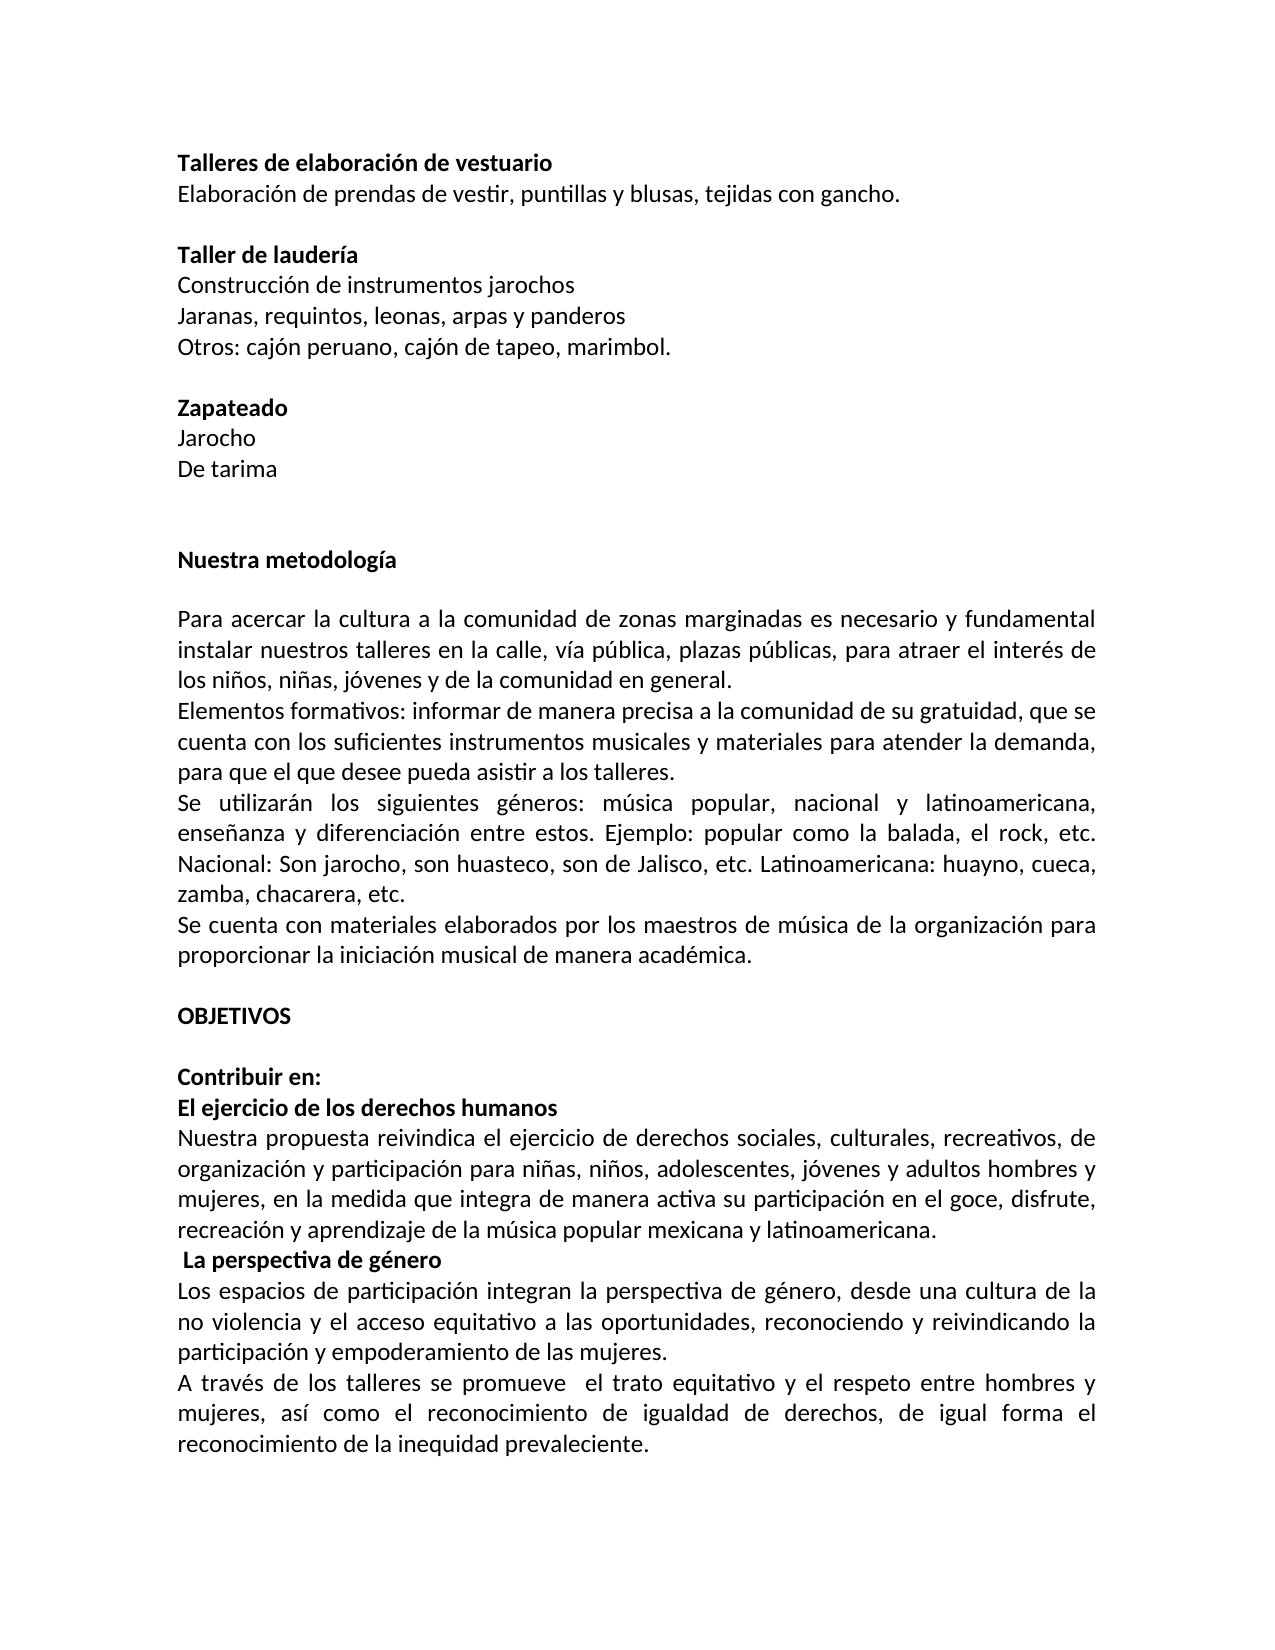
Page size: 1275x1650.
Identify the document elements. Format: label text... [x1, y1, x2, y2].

text Nuestra propuesta reivindica el ejercicio de derechos sociales, culturales, recreativos, de organización y participación para niñas, niños, adolescentes, jóvenes y adultos hombres y mujeres, en la medida que integra de manera activa su participación en el goce, disfrute, recreación y aprendizaje de la música popular mexicana y latinoamericana. [177, 1122, 1098, 1244]
text Taller de laudería [177, 239, 1098, 270]
text El ejercicio de los derechos humanos [177, 1092, 1098, 1122]
text Jaranas, requintos, leonas, arpas y panderos [177, 300, 1098, 331]
text OBJETIVOS [177, 1000, 1098, 1031]
text De tarima [177, 453, 1098, 483]
text Contribuir en: [177, 1061, 1098, 1092]
text Se utilizarán los siguientes géneros: música popular, nacional y latinoamericana, enseñanza y diferenciación entre estos. Ejemplo: popular como la balada, el rock, etc. Nacional: Son jarocho, son huasteco, son de Jalisco, etc. Latinoamericana: huayno, cueca, zamba, chacarera, etc. [177, 787, 1098, 909]
text Zapateado [177, 392, 1098, 422]
text Para acercar la cultura a la comunidad de zonas marginadas es necesario y fundamental instalar nuestros talleres en la calle, vía pública, plazas públicas, para atraer el interés de los niños, niñas, jóvenes y de la comunidad en general. [177, 604, 1098, 695]
text Elaboración de prendas de vestir, puntillas y blusas, tejidas con gancho. [177, 178, 1098, 209]
text Talleres de elaboración de vestuario [177, 148, 1098, 178]
text Otros: cajón peruano, cajón de tapeo, marimbol. [177, 331, 1098, 361]
text Construcción de instrumentos jarochos [177, 270, 1098, 300]
text A través de los talleres se promueve el trato equitativo y el respeto entre hombres y mujeres, así como el reconocimiento de igualdad de derechos, de igual forma el reconocimiento de la inequidad prevaleciente. [177, 1367, 1098, 1458]
text Los espacios de participación integran la perspectiva de género, desde una cultura de la no violencia y el acceso equitativo a las oportunidades, reconociendo y reivindicando la participación y empoderamiento de las mujeres. [177, 1275, 1098, 1367]
text La perspectiva de género [177, 1244, 1098, 1275]
text Elementos formativos: informar de manera precisa a la comunidad de su gratuidad, que se cuenta con los suficientes instrumentos musicales y materiales para atender la demanda, para que el que desee pueda asistir a los talleres. [177, 695, 1098, 787]
text Jarocho [177, 422, 1098, 453]
text Se cuenta con materiales elaborados por los maestros de música de la organización para proporcionar la iniciación musical de manera académica. [177, 909, 1098, 970]
text Nuestra metodología [177, 544, 1098, 575]
